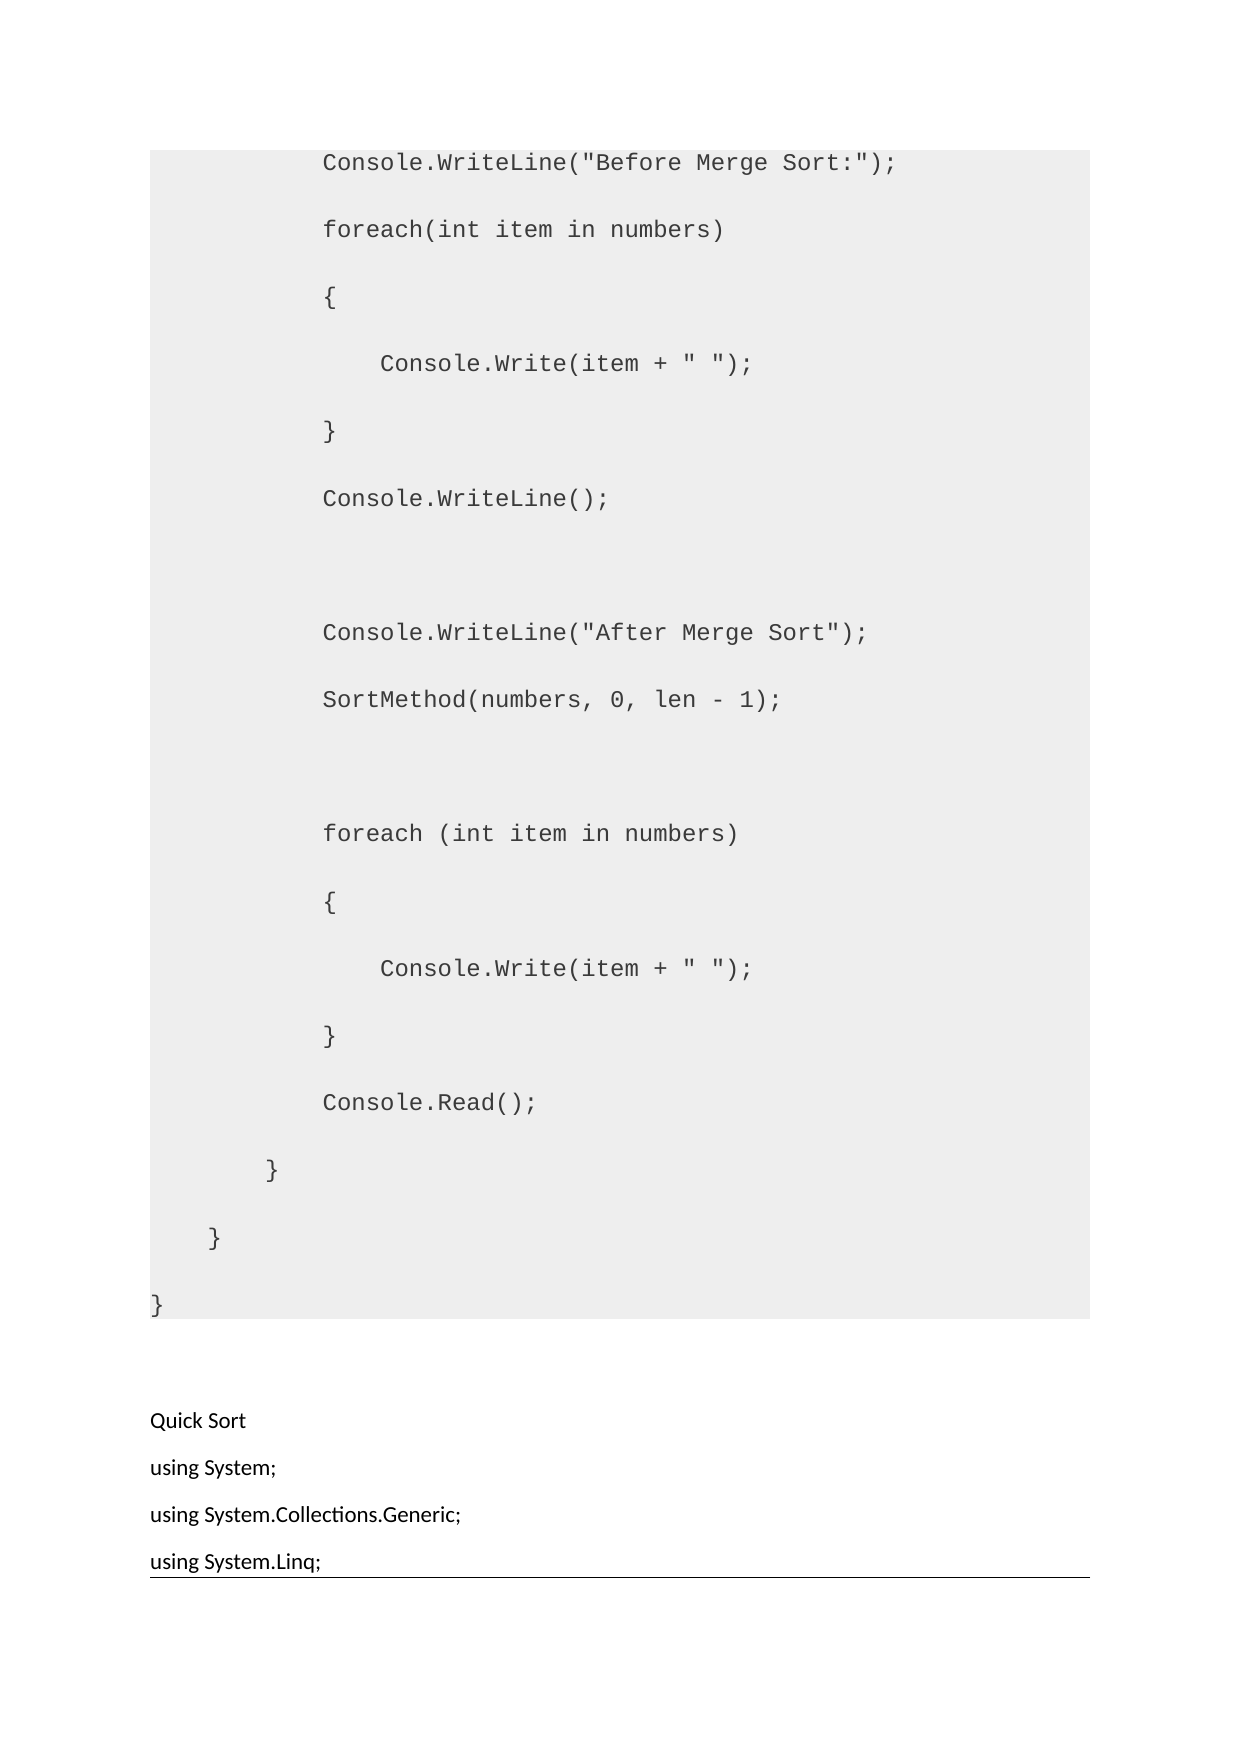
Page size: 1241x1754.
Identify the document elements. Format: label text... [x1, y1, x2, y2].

text Console.WriteLine("After Merge Sort"); [150, 620, 1090, 647]
text Console.WriteLine("Before Merge Sort:"); [150, 150, 1090, 177]
text using System; [150, 1453, 1090, 1481]
text } [150, 1158, 1090, 1185]
text foreach (int item in numbers) [150, 822, 1090, 849]
text } [150, 1292, 1090, 1319]
text { [150, 284, 1090, 312]
text foreach(int item in numbers) [150, 217, 1090, 244]
text Console.Write(item + " "); [150, 956, 1090, 983]
text using System.Linq; [150, 1547, 1090, 1577]
text Console.Read(); [150, 1091, 1090, 1118]
text } [150, 1225, 1090, 1252]
text { [150, 889, 1090, 916]
text } [150, 419, 1090, 446]
text } [150, 1023, 1090, 1051]
text SortMethod(numbers, 0, len - 1); [150, 687, 1090, 715]
text using System.Collections.Generic; [150, 1500, 1090, 1528]
text Quick Sort [150, 1406, 1090, 1434]
text Console.Write(item + " "); [150, 352, 1090, 379]
text Console.WriteLine(); [150, 486, 1090, 513]
